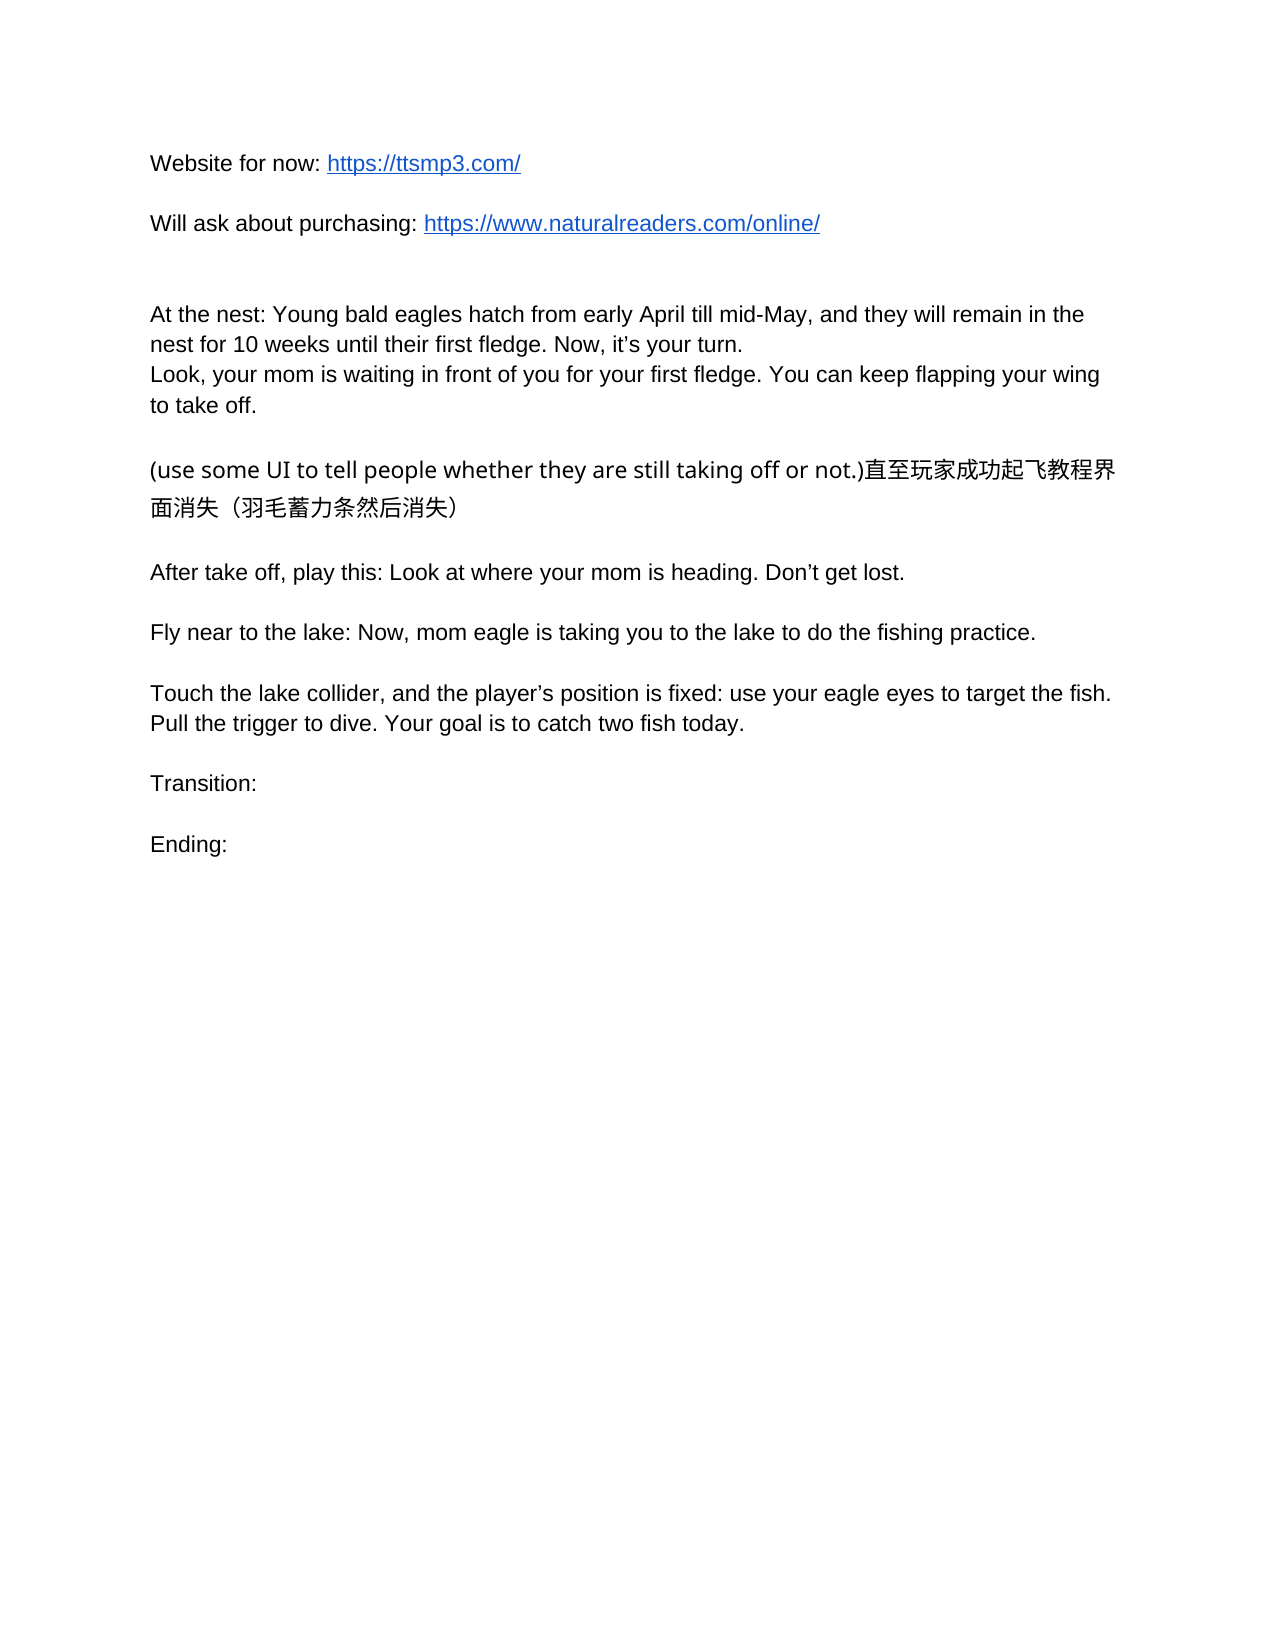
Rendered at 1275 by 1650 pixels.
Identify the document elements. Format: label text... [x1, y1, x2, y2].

text Website for now: https://ttsmp3.com/ [150, 150, 1125, 176]
text Fly near to the lake: Now, mom eagle is taking you to the lake to do the fishing practice. [150, 619, 1125, 645]
text Will ask about purchasing: https://www.naturalreaders.com/online/ [150, 210, 1125, 237]
text After take off, play this: Look at where your mom is heading. Don’t get lost. [150, 559, 1125, 585]
text Transition: [150, 770, 1125, 796]
text At the nest: Young bald eagles hatch from early April till mid-May, and they will remain in the nest for 10 weeks until their first fledge. Now, it’s your turn. [150, 301, 1125, 358]
text Ending: [150, 831, 1125, 857]
text (use some UI to tell people whether they are still taking off or not.)直至玩家成功起飞教程界面消失（羽毛蓄力条然后消失） [150, 452, 1125, 523]
text Touch the lake collider, and the player’s position is fixed: use your eagle eyes to target the fish. Pull the trigger to dive. Your goal is to catch two fish today. [150, 679, 1125, 736]
text Look, your mom is waiting in front of you for your first fledge. You can keep flapping your wing to take off. [150, 361, 1125, 418]
